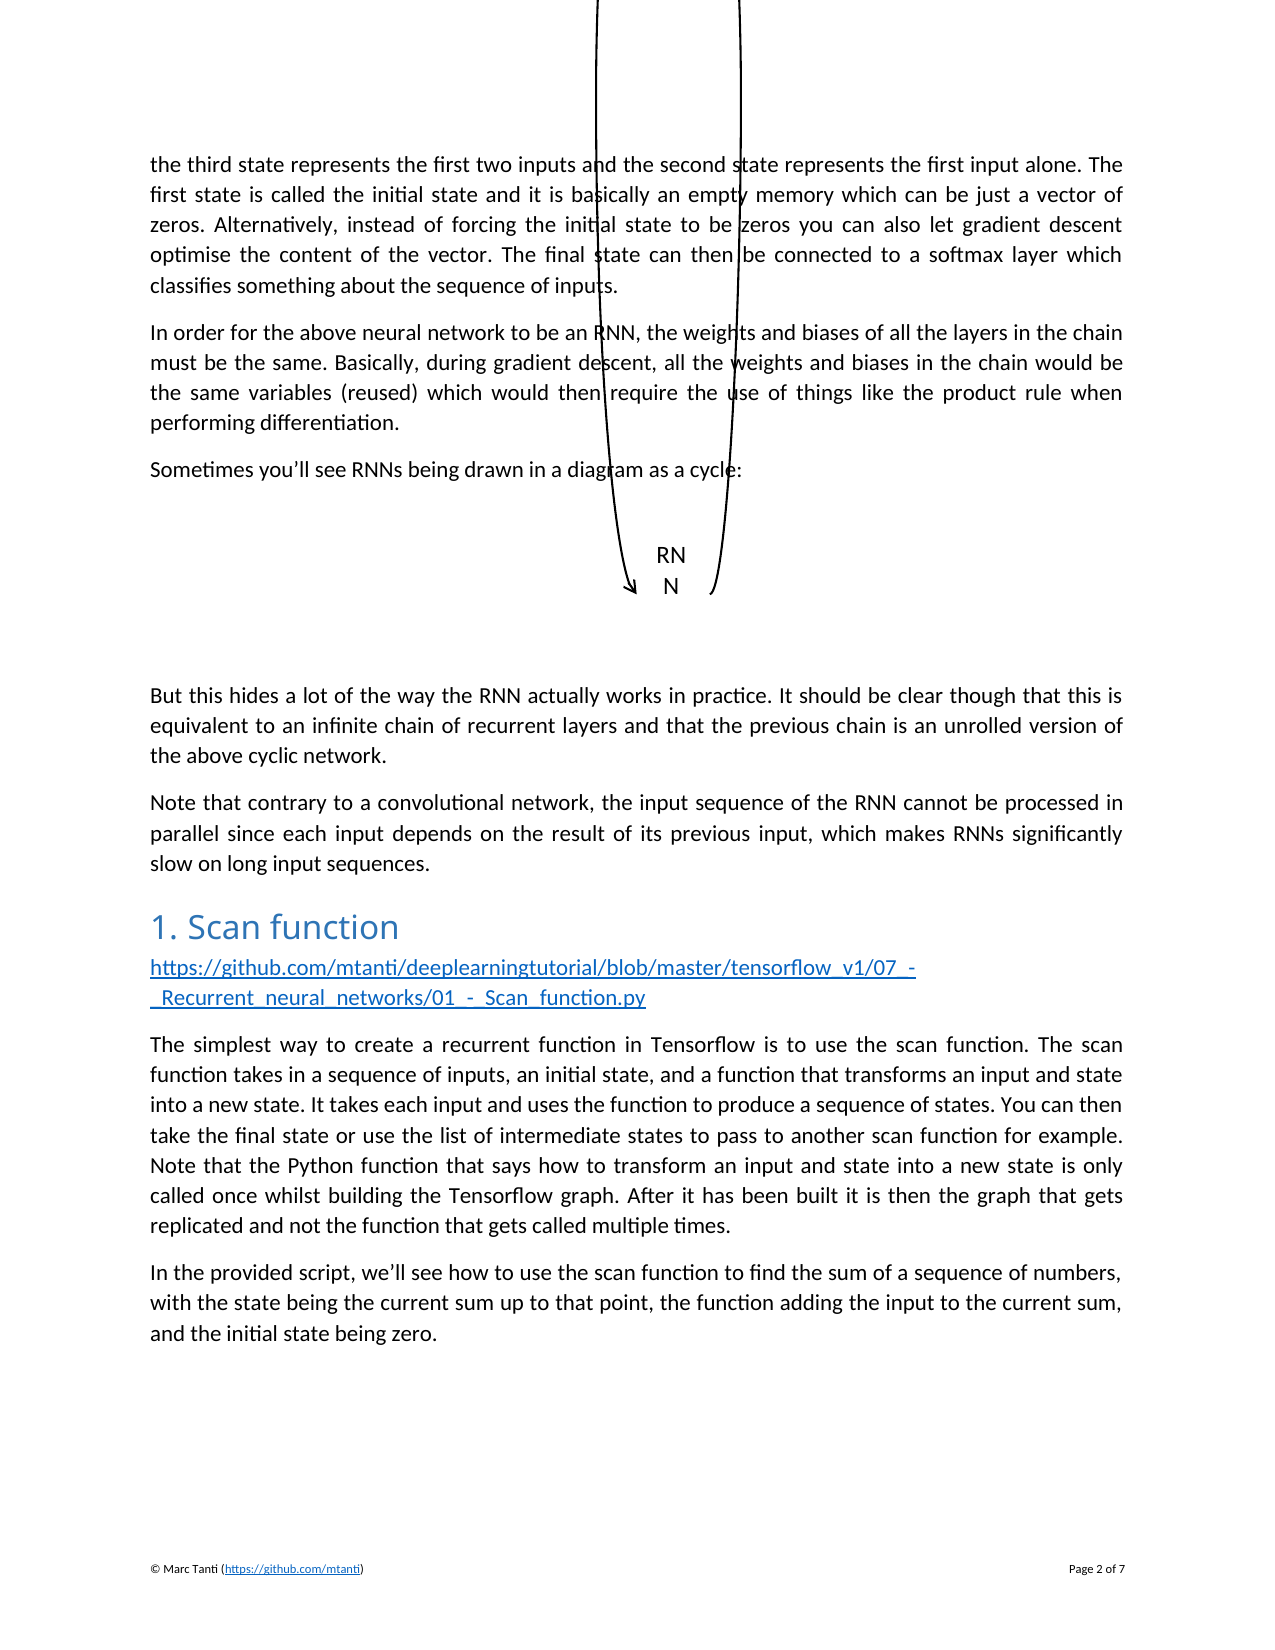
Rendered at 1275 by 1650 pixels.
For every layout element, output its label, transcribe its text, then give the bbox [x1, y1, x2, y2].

text In the provided script, we’ll see how to use the scan function to find the sum of a sequence of numbers, with the state being the current sum up to that point, the function adding the input to the current sum, and the initial state being zero. [150, 1258, 1125, 1347]
text The simplest way to create a recurrent function in Tensorflow is to use the scan function. The scan function takes in a sequence of inputs, an initial state, and a function that transforms an input and state into a new state. It takes each input and uses the function to produce a sequence of states. You can then take the final state or use the list of intermediate states to pass to another scan function for example. Note that the Python function that says how to transform an input and state into a new state is only called once whilst building the Tensorflow graph. After it has been built it is then the graph that gets replicated and not the function that gets called multiple times. [150, 1030, 1125, 1239]
text In order for the above neural network to be an RNN, the weights and biases of all the layers in the chain must be the same. Basically, during gradient descent, all the weights and biases in the chain would be the same variables (reused) which would then require the use of things like the product rule when performing differentiation. [150, 318, 1125, 436]
subtitle Scan function [150, 904, 1125, 949]
text Sometimes you’ll see RNNs being drawn in a diagram as a cycle: [150, 455, 1125, 483]
text But this hides a lot of the way the RNN actually works in practice. It should be clear though that this is equivalent to an infinite chain of recurrent layers and that the previous chain is an unrolled version of the above cyclic network. [150, 681, 1125, 769]
text https://github.com/mtanti/deeplearningtutorial/blob/master/tensorflow_v1/07_-_Recurrent_neural_networks/01_-_Scan_function.py [150, 953, 1125, 1011]
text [150, 150, 1125, 299]
text Note that contrary to a convolutional network, the input sequence of the RNN cannot be processed in parallel since each input depends on the result of its previous input, which makes RNNs significantly slow on long input sequences. [150, 788, 1125, 877]
